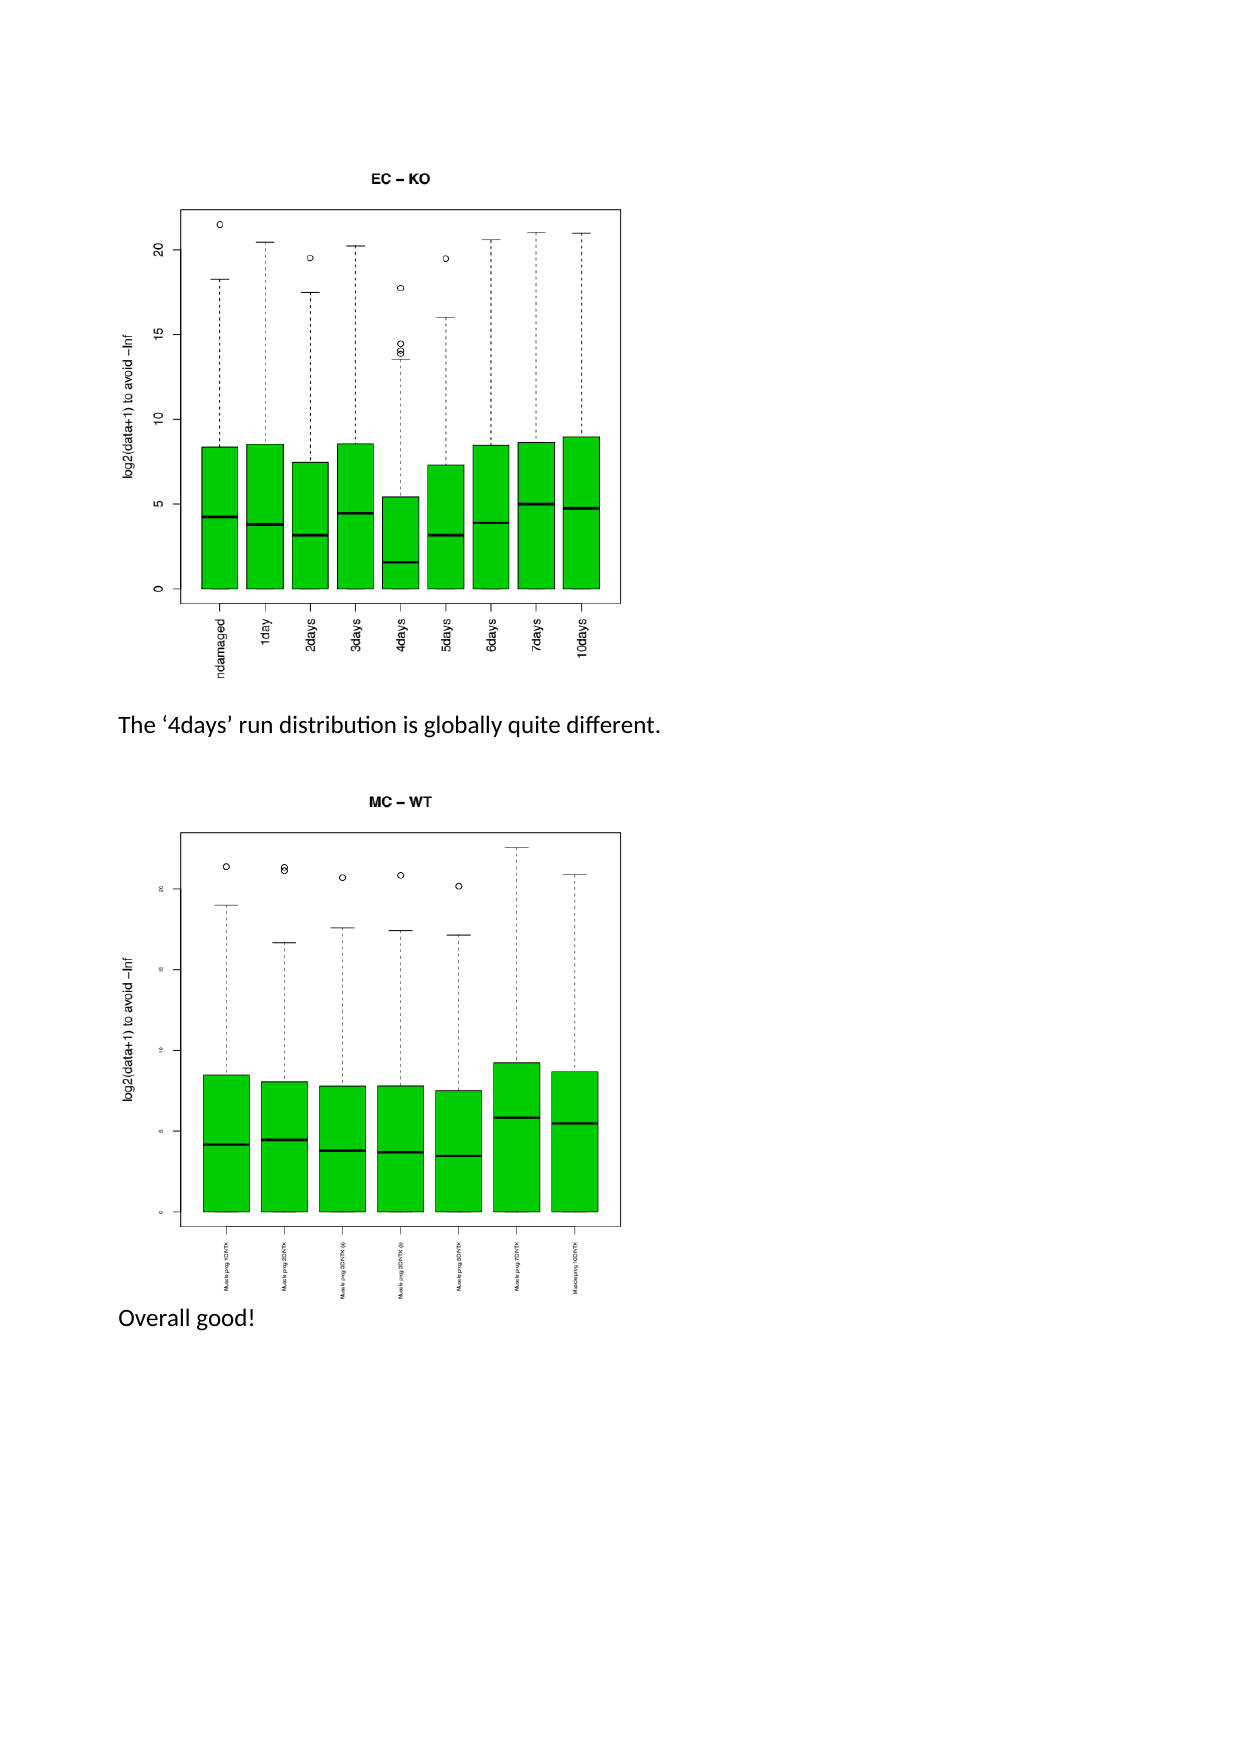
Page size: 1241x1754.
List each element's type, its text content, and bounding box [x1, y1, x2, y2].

text The ‘4days’ run distribution is globally quite different. [118, 709, 1122, 740]
text Overall good! [118, 1302, 1122, 1333]
